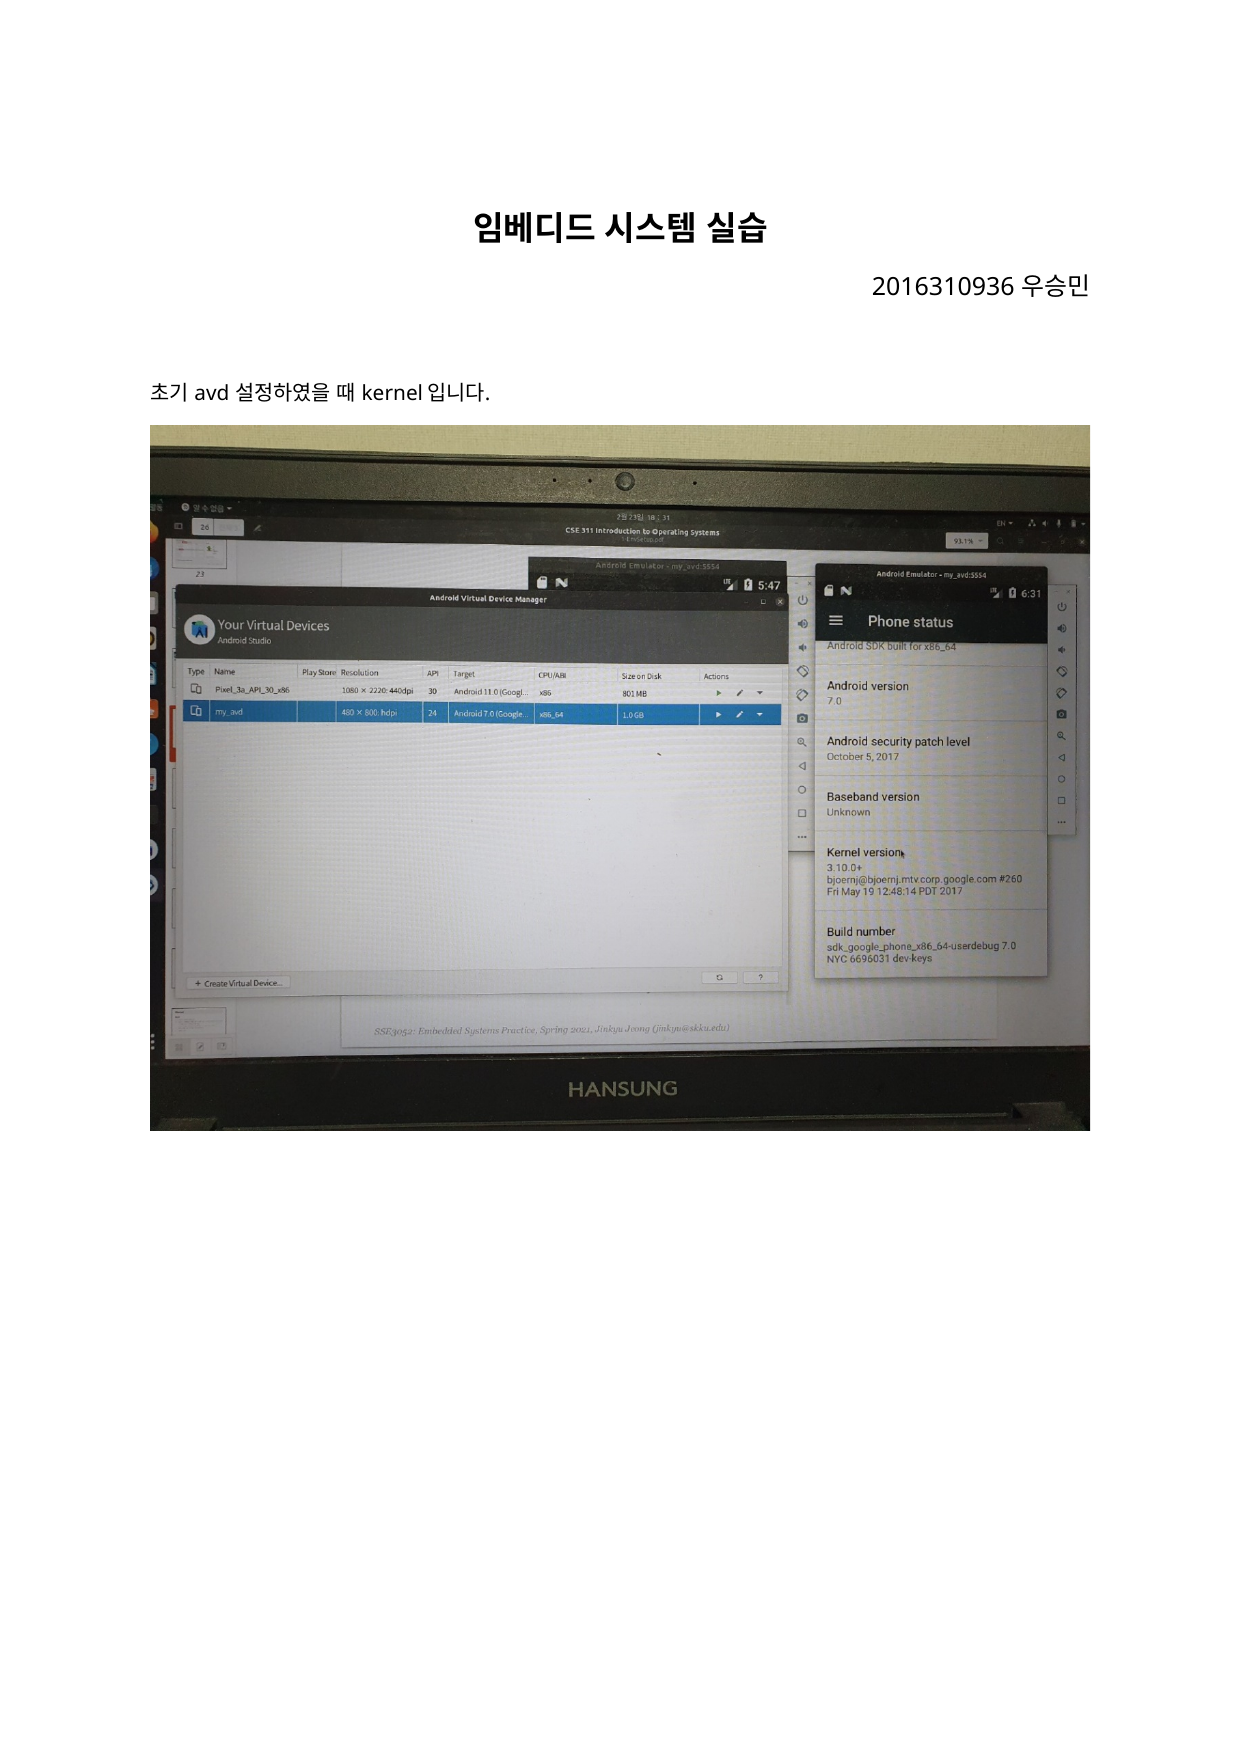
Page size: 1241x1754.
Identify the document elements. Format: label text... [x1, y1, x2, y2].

text 2016310936 우승민 [150, 267, 1090, 303]
text 초기 avd 설정하였을 때 kernel입니다. [150, 376, 1090, 406]
picture [150, 425, 1091, 1131]
title 임베디드 시스템 실습 [150, 202, 1090, 250]
